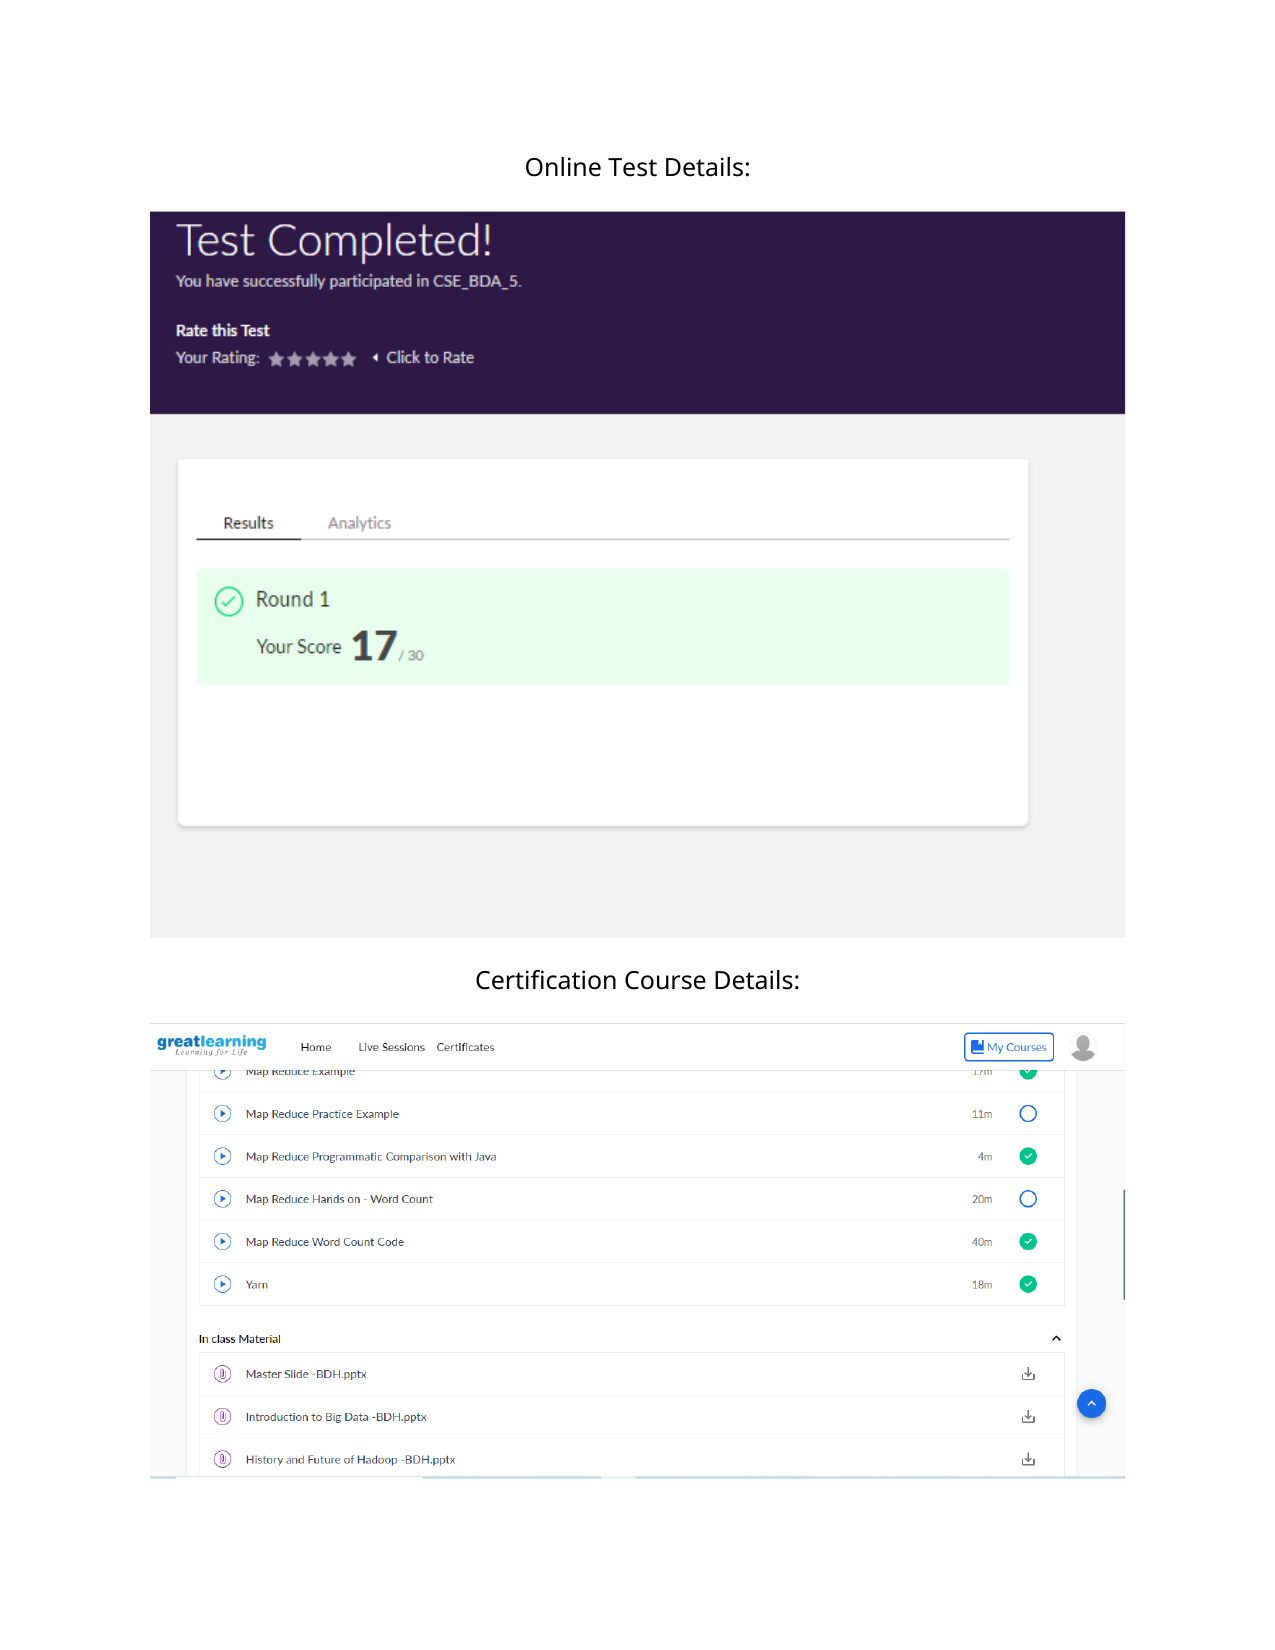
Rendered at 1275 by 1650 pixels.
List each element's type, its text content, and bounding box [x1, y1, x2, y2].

text Certification Course Details: [150, 963, 1125, 997]
picture [150, 1022, 1125, 1479]
picture [150, 210, 1125, 938]
text Online Test Details: [150, 150, 1125, 184]
